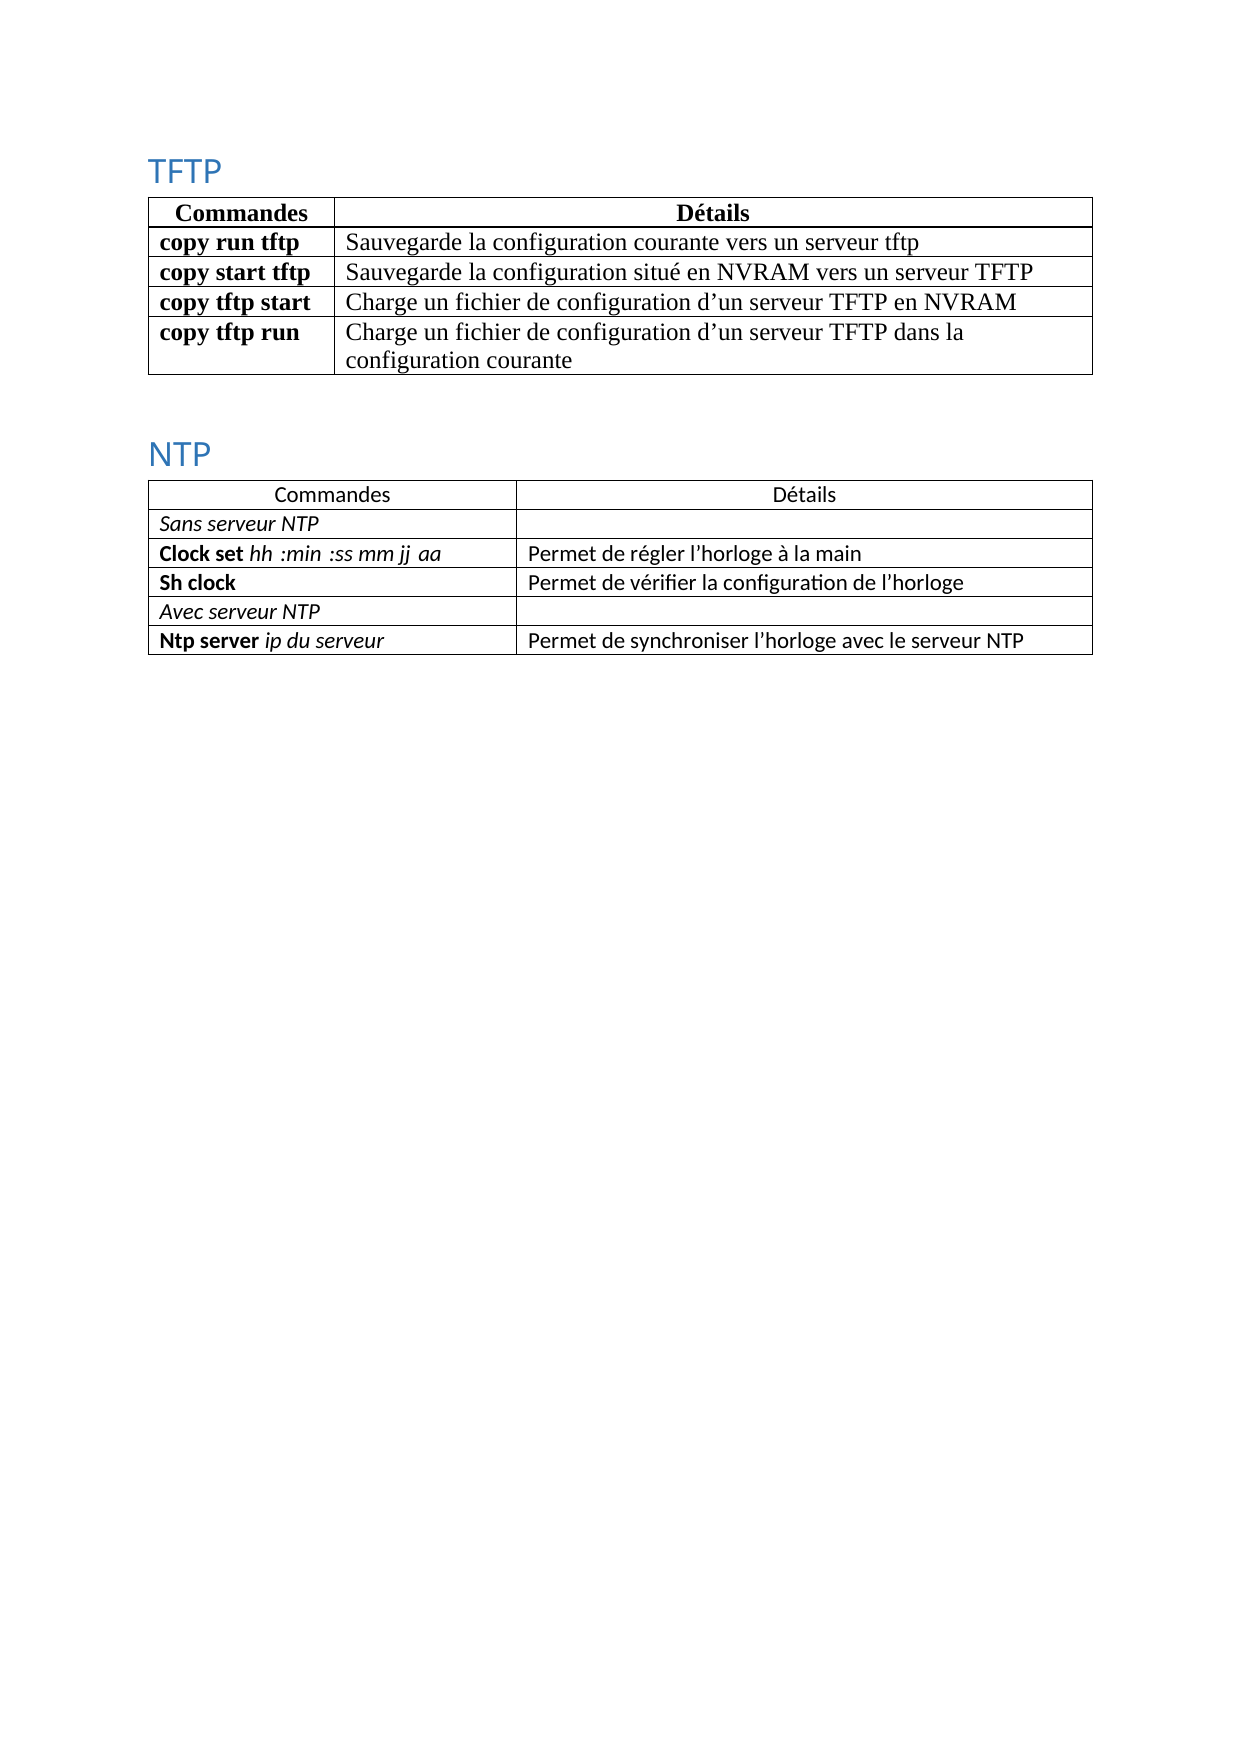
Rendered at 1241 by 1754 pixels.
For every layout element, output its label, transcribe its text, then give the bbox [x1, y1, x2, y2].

table_cell Permet de vérifier la configuration de l’horloge [517, 568, 1092, 596]
table_header Détails [517, 481, 1092, 508]
subtitle NTP [148, 431, 1093, 476]
table_cell [517, 510, 1092, 538]
table_header Commandes [149, 198, 334, 226]
table_cell Avec serveur NTP [149, 597, 516, 625]
table_cell Sans serveur NTP [149, 510, 516, 538]
table_header Détails [335, 198, 1092, 226]
table_header Commandes [149, 481, 516, 508]
table_cell copy tftp start [149, 287, 334, 316]
table_cell copy run tftp [149, 228, 334, 256]
table_cell Sauvegarde la configuration courante vers un serveur tftp [335, 228, 1092, 256]
table_cell Permet de synchroniser l’horloge avec le serveur NTP [517, 626, 1092, 654]
table_cell Sauvegarde la configuration situé en NVRAM vers un serveur TFTP [335, 257, 1092, 286]
table_cell Charge un fichier de configuration d’un serveur TFTP dans la configuration courante [335, 317, 1092, 374]
table_cell [517, 597, 1092, 625]
table_cell Permet de régler l’horloge à la main [517, 539, 1092, 567]
table_cell Charge un fichier de configuration d’un serveur TFTP en NVRAM [335, 287, 1092, 316]
table_cell Ntp server ip du serveur [149, 626, 516, 654]
subtitle TFTP [148, 148, 1093, 193]
table_cell Clock set hh :min :ss mm jj aa [149, 539, 516, 567]
table_cell copy tftp run [149, 317, 334, 374]
table_cell Sh clock [149, 568, 516, 596]
table_cell copy start tftp [149, 257, 334, 286]
